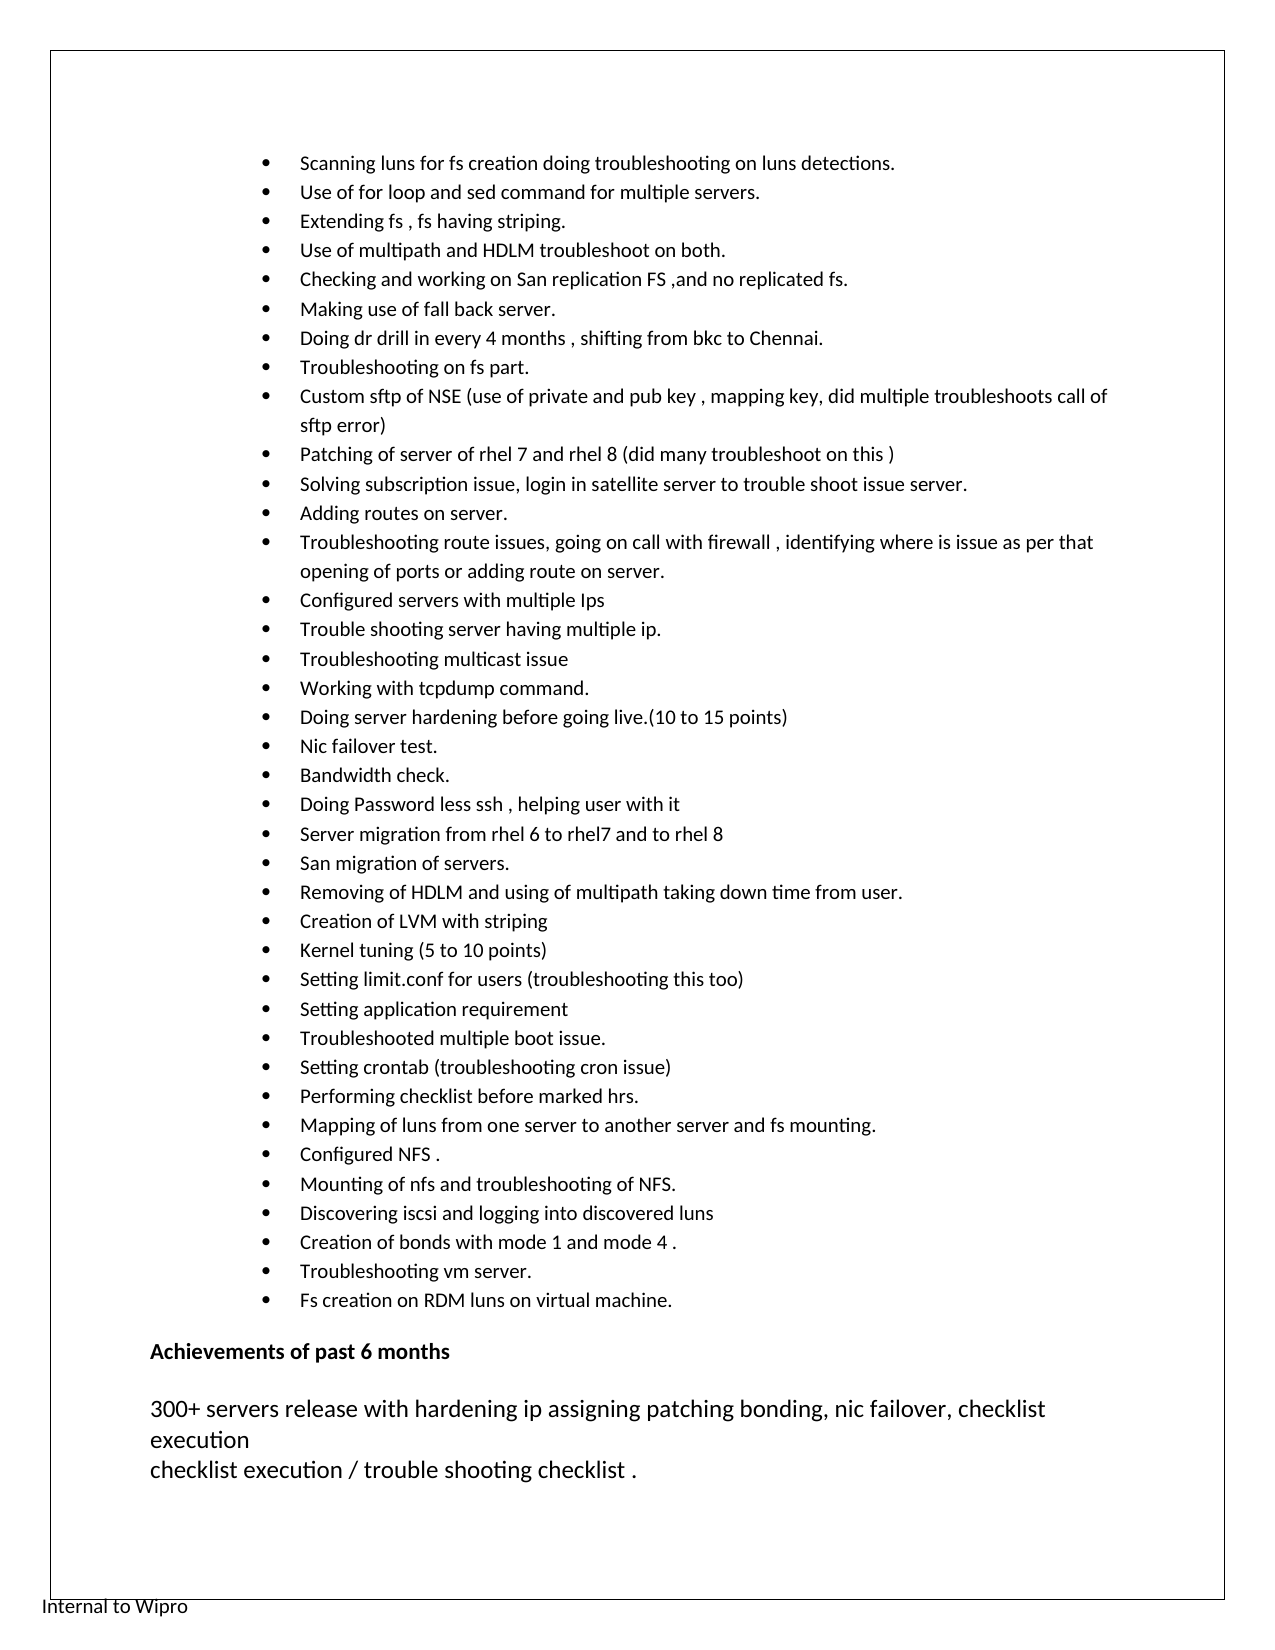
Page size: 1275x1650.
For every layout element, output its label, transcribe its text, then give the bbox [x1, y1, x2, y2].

list Server migration from rhel 6 to rhel7 and to rhel 8 [262, 821, 1125, 846]
list Fs creation on RDM luns on virtual machine. [262, 1287, 1125, 1313]
list Kernel tuning (5 to 10 points) [262, 937, 1125, 963]
list Use of multipath and HDLM troubleshoot on both. [262, 237, 1125, 263]
list Troubleshooting vm server. [262, 1258, 1125, 1284]
list Setting crontab (troubleshooting cron issue) [262, 1054, 1125, 1079]
list Troubleshooting multicast issue [262, 646, 1125, 671]
list Custom sftp of NSE (use of private and pub key , mapping key, did multiple troubleshoots call of sftp error) [262, 383, 1125, 438]
list Troubleshooting route issues, going on call with firewall , identifying where is issue as per that opening of ports or adding route on server. [262, 529, 1125, 584]
list Trouble shooting server having multiple ip. [262, 617, 1125, 642]
list Doing server hardening before going live.(10 to 15 points) [262, 704, 1125, 729]
list Adding routes on server. [262, 500, 1125, 525]
list Nic failover test. [262, 733, 1125, 759]
list Creation of bonds with mode 1 and mode 4 . [262, 1229, 1125, 1254]
list San migration of servers. [262, 850, 1125, 875]
list Bandwidth check. [262, 762, 1125, 788]
list Setting limit.conf for users (troubleshooting this too) [262, 967, 1125, 992]
text Achievements of past 6 months [150, 1337, 1125, 1366]
list Mapping of luns from one server to another server and fs mounting. [262, 1112, 1125, 1138]
list Removing of HDLM and using of multipath taking down time from user. [262, 879, 1125, 904]
text 300+ servers release with hardening ip assigning patching bonding, nic failover, checklist execution [150, 1393, 1125, 1454]
list Setting application requirement [262, 996, 1125, 1021]
list Configured servers with multiple Ips [262, 587, 1125, 613]
list Troubleshooted multiple boot issue. [262, 1025, 1125, 1050]
list Extending fs , fs having striping. [262, 208, 1125, 234]
text checklist execution / trouble shooting checklist . [150, 1454, 1125, 1485]
list Use of for loop and sed command for multiple servers. [262, 179, 1125, 204]
list Checking and working on San replication FS ,and no replicated fs. [262, 267, 1125, 292]
list Patching of server of rhel 7 and rhel 8 (did many troubleshoot on this ) [262, 442, 1125, 467]
list Mounting of nfs and troubleshooting of NFS. [262, 1171, 1125, 1196]
list Performing checklist before marked hrs. [262, 1083, 1125, 1109]
list Creation of LVM with striping [262, 908, 1125, 934]
list Discovering iscsi and logging into discovered luns [262, 1200, 1125, 1225]
list Doing dr drill in every 4 months , shifting from bkc to Chennai. [262, 325, 1125, 350]
list Configured NFS . [262, 1142, 1125, 1167]
list Scanning luns for fs creation doing troubleshooting on luns detections. [262, 150, 1125, 175]
list Working with tcpdump command. [262, 675, 1125, 700]
list Making use of fall back server. [262, 296, 1125, 321]
list Solving subscription issue, login in satellite server to trouble shoot issue server. [262, 471, 1125, 496]
list Troubleshooting on fs part. [262, 354, 1125, 379]
list Doing Password less ssh , helping user with it [262, 792, 1125, 817]
